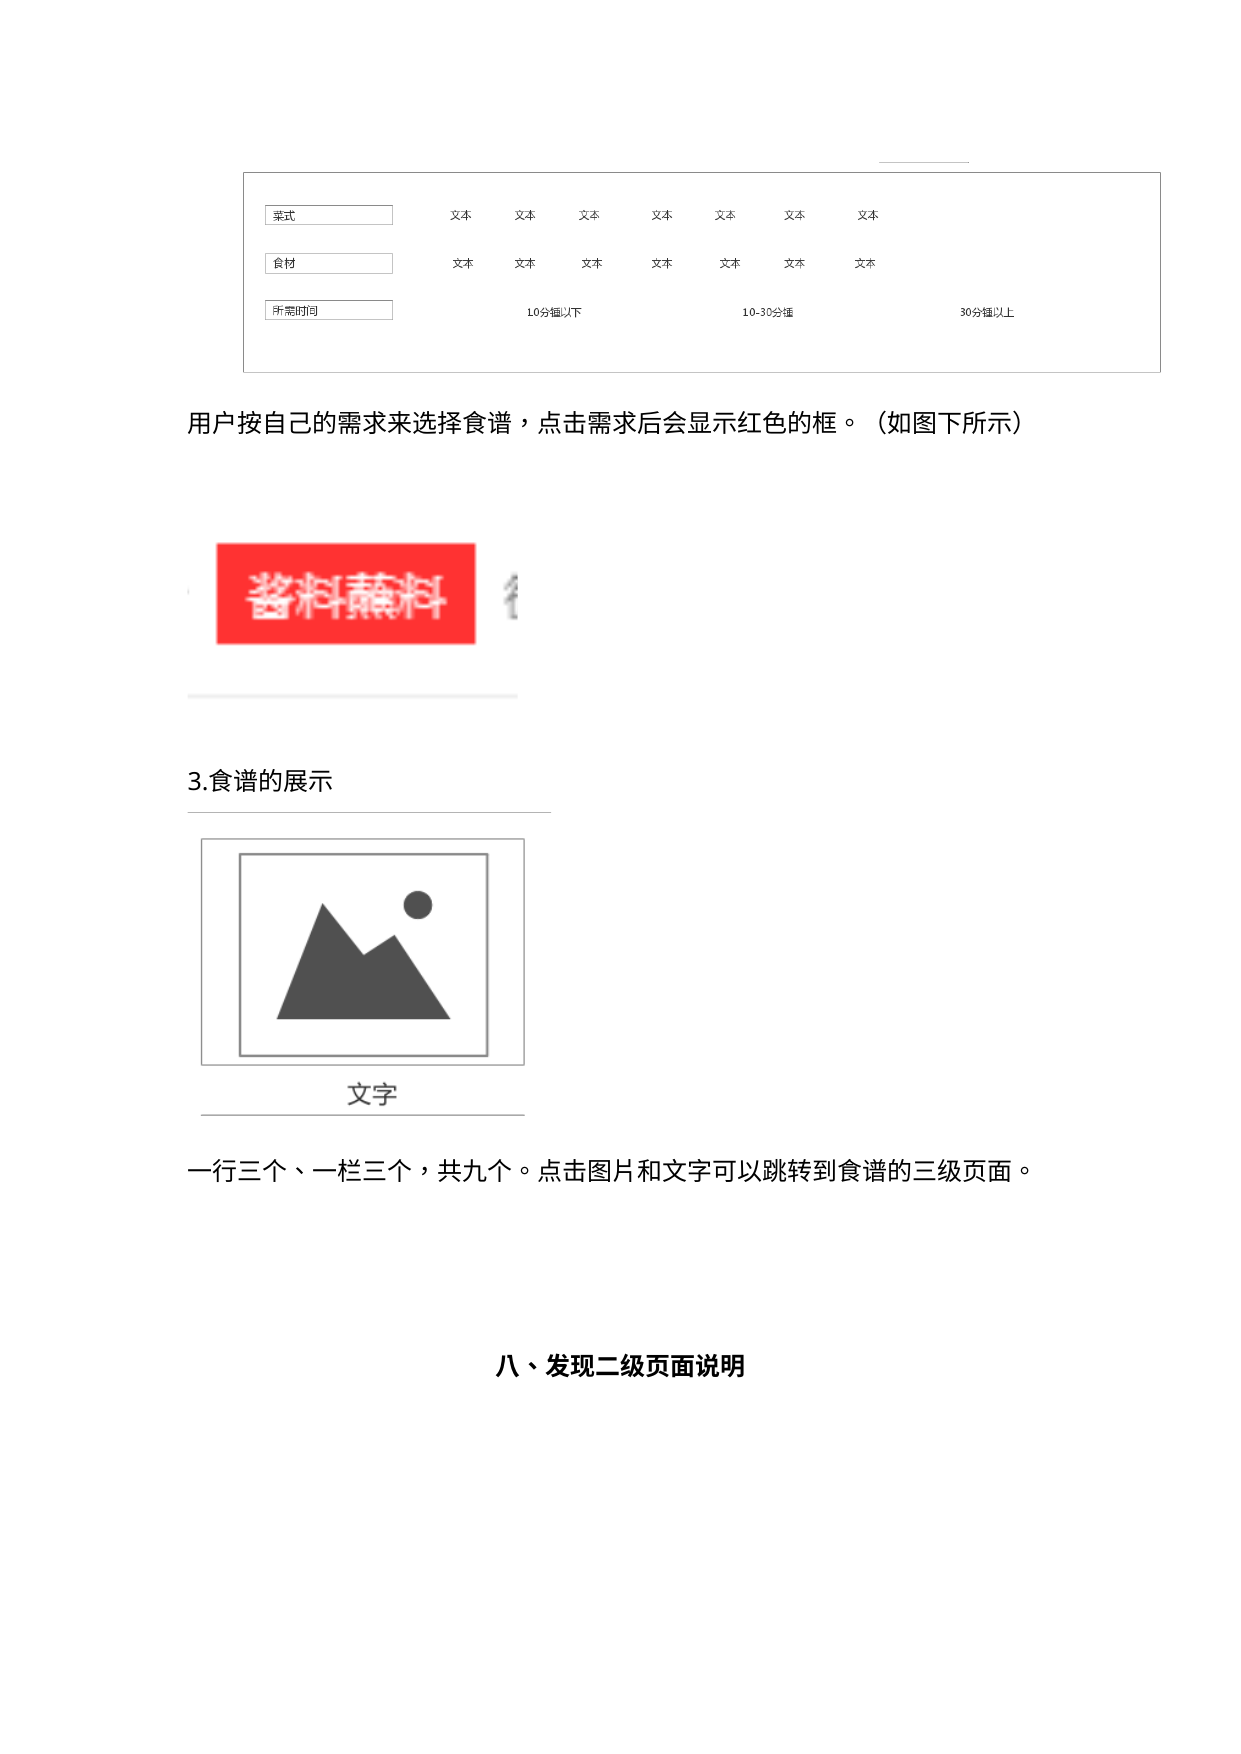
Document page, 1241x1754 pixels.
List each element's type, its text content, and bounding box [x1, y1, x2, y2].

list 一行三个、一栏三个，共九个。点击图片和文字可以跳转到食谱的三级页面。 [187, 1137, 1053, 1202]
picture [187, 812, 552, 1116]
picture [187, 454, 518, 739]
list 用户按自己的需求来选择食谱，点击需求后会显示红色的框。（如图下所示） [187, 389, 1053, 454]
list 3.食谱的展示 [187, 747, 1053, 812]
picture [187, 162, 1188, 381]
text 八、发现二级页面说明 [187, 1332, 1053, 1397]
